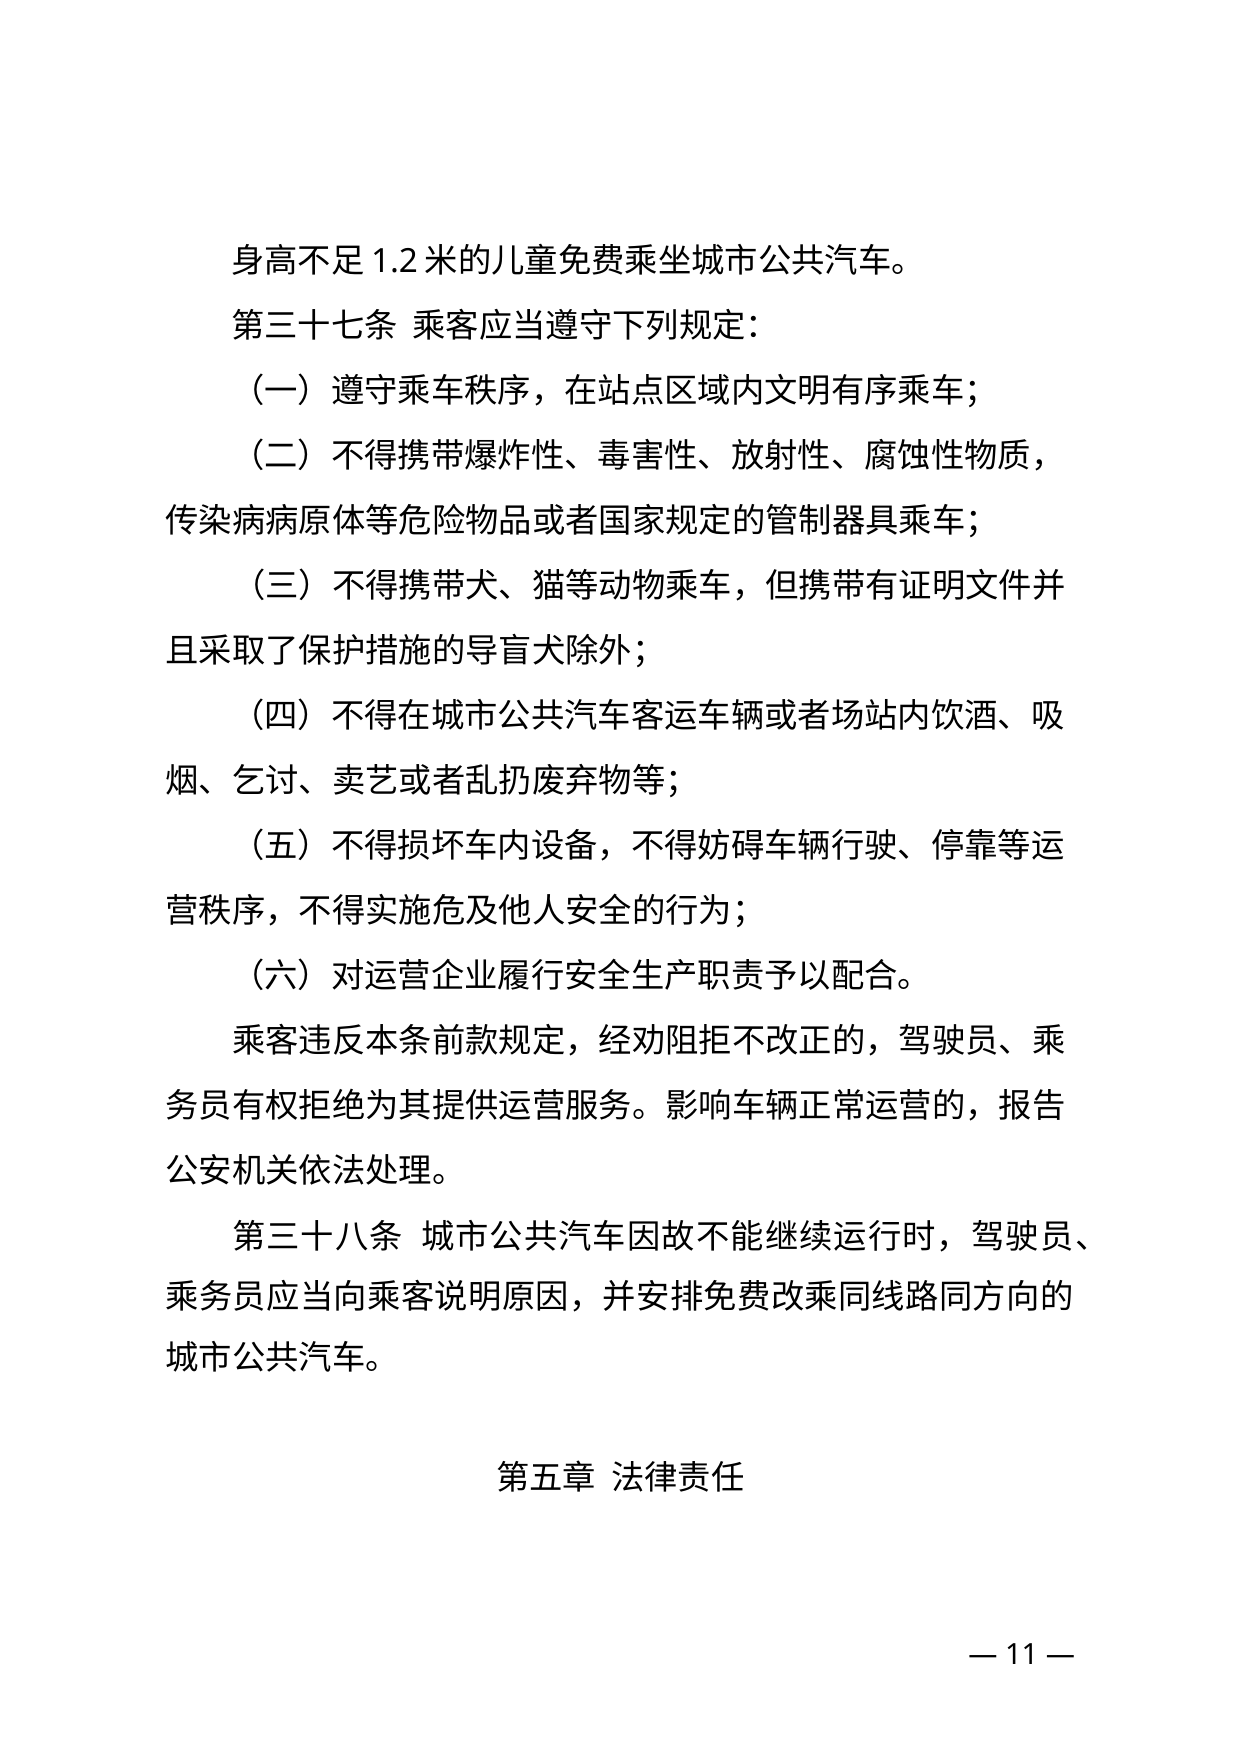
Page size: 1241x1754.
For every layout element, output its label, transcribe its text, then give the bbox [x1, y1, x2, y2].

text 第五章 法律责任 [165, 1441, 1075, 1502]
text （五）不得损坏车内设备，不得妨碍车辆行驶、停靠等运营秩序，不得实施危及他人安全的行为； [165, 811, 1075, 941]
text 第三十八条 城市公共汽车因故不能继续运行时，驾驶员、乘务员应当向乘客说明原因，并安排免费改乘同线路同方向的城市公共汽车。 [165, 1201, 1075, 1381]
text 第三十七条 乘客应当遵守下列规定： [165, 291, 1075, 356]
text 乘客违反本条前款规定，经劝阻拒不改正的，驾驶员、乘务员有权拒绝为其提供运营服务。影响车辆正常运营的，报告公安机关依法处理。 [165, 1006, 1075, 1201]
text （六）对运营企业履行安全生产职责予以配合。 [165, 941, 1075, 1006]
text 身高不足1.2米的儿童免费乘坐城市公共汽车。 [165, 226, 1075, 291]
text （一）遵守乘车秩序，在站点区域内文明有序乘车； [165, 356, 1075, 421]
text （三）不得携带犬、猫等动物乘车，但携带有证明文件并且采取了保护措施的导盲犬除外； [165, 551, 1075, 681]
text （二）不得携带爆炸性、毒害性、放射性、腐蚀性物质，传染病病原体等危险物品或者国家规定的管制器具乘车； [165, 421, 1075, 551]
text （四）不得在城市公共汽车客运车辆或者场站内饮酒、吸烟、乞讨、卖艺或者乱扔废弃物等； [165, 681, 1075, 811]
